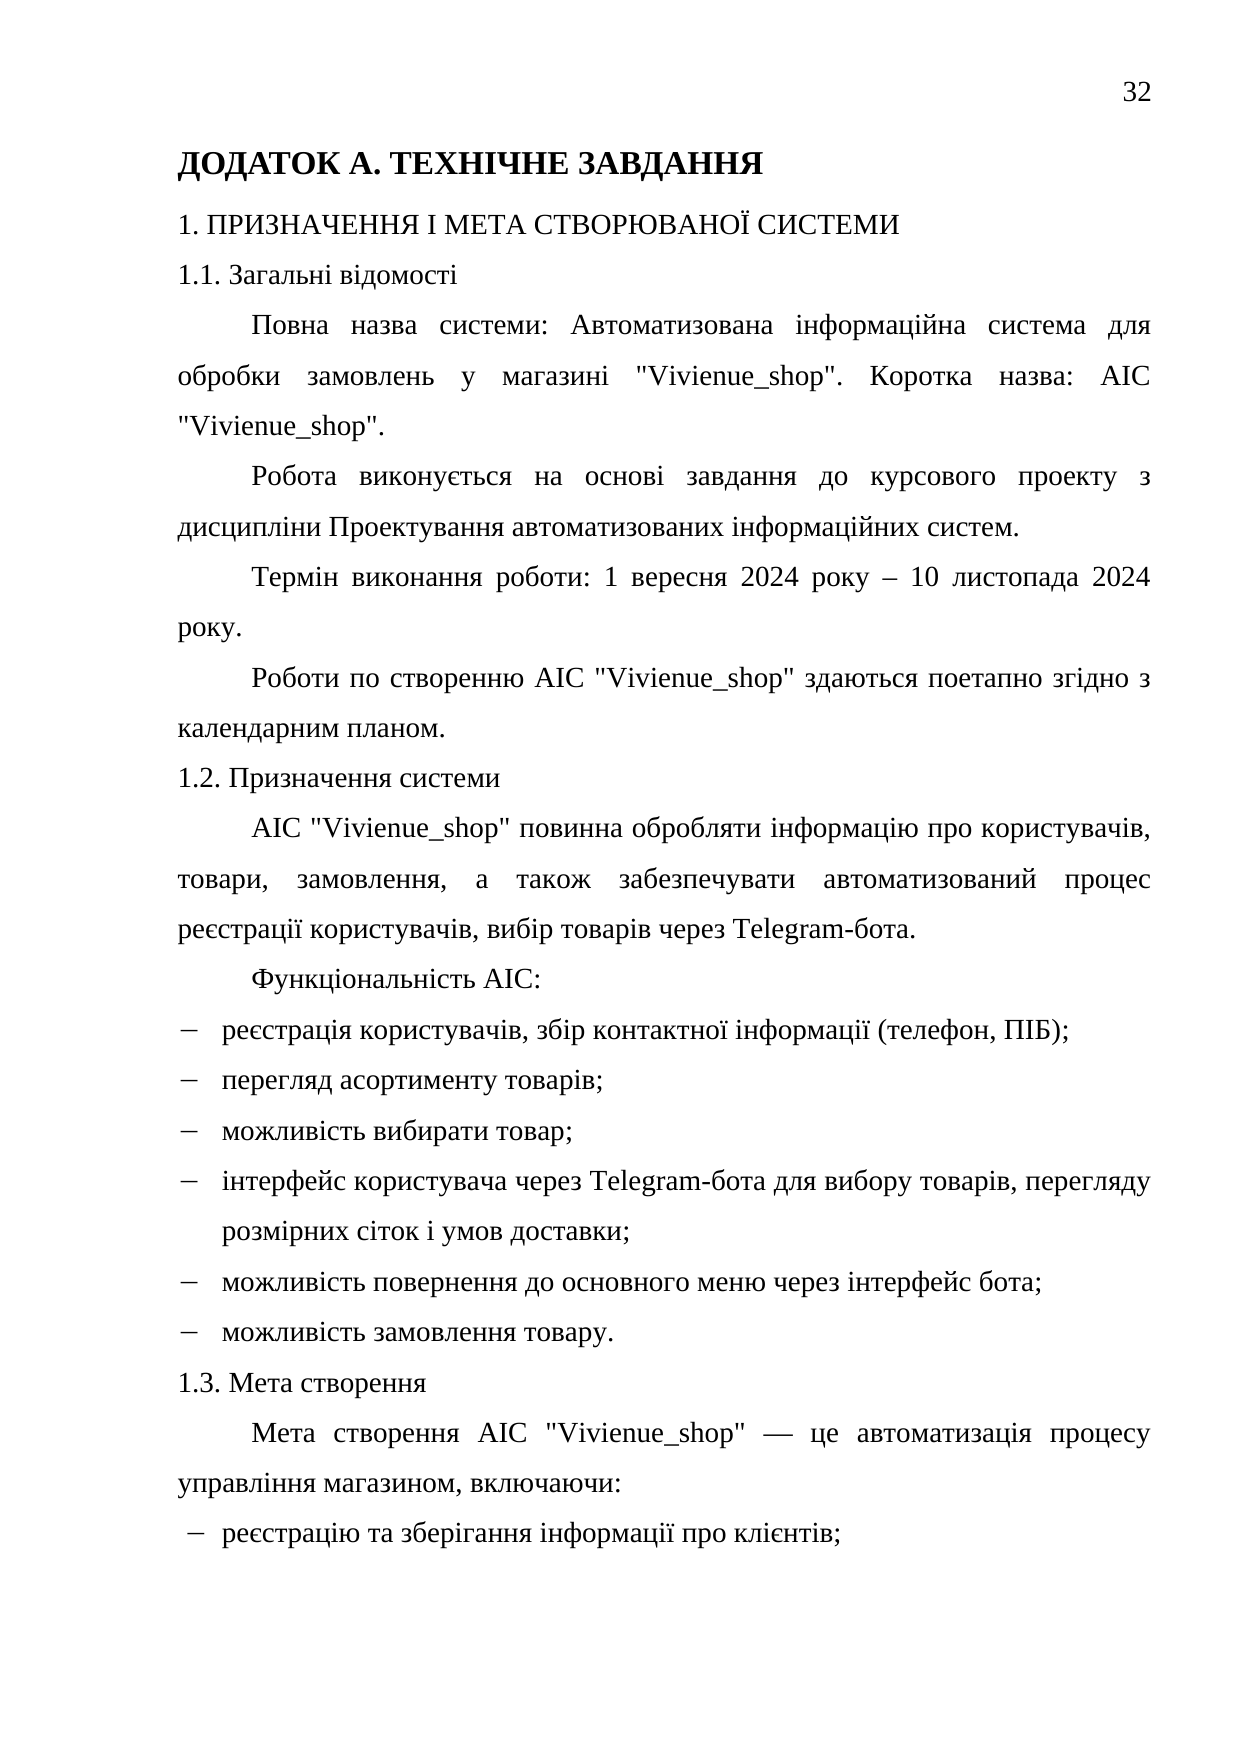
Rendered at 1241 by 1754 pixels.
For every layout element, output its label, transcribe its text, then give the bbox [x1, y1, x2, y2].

text 1. ПРИЗНАЧЕННЯ І МЕТА СТВОРЮВАНОЇ СИСТЕМИ [177, 207, 1152, 240]
list можливість вибирати товар; [177, 1113, 1152, 1146]
text Робота виконується на основі завдання до курсового проекту з дисципліни Проектування автоматизованих інформаційних систем. [177, 458, 1152, 542]
list реєстрація користувачів, збір контактної інформації (телефон, ПІБ); [177, 1012, 1152, 1046]
list реєстрацію та зберігання інформації про клієнтів; [184, 1516, 1152, 1549]
text Функціональність АІС: [177, 962, 1152, 995]
text 1.1. Загальні відомості [177, 257, 1152, 291]
text АІС "Vivienue_shop" повинна обробляти інформацію про користувачів, товари, замовлення, а також забезпечувати автоматизований процес реєстрації користувачів, вибір товарів через Telegram-бота. [177, 811, 1152, 945]
subtitle ДОДАТОК А. ТЕХНІЧНЕ ЗАВДАННЯ [177, 143, 1152, 181]
text Повна назва системи: Автоматизована інформаційна система для обробки замовлень у магазині "Vivienue_shop". Коротка назва: АІС "Vivienue_shop". [177, 307, 1152, 442]
text 1.2. Призначення системи [177, 760, 1152, 794]
text Термін виконання роботи: 1 вересня 2024 року – 10 листопада 2024 року. [177, 559, 1152, 643]
list можливість замовлення товару. [177, 1314, 1152, 1348]
list можливість повернення до основного меню через інтерфейс бота; [177, 1264, 1152, 1297]
text 1.3. Мета створення [177, 1365, 1152, 1398]
list інтерфейс користувача через Telegram-бота для вибору товарів, перегляду розмірних сіток і умов доставки; [177, 1163, 1152, 1247]
text Мета створення АІС "Vivienue_shop" — це автоматизація процесу управління магазином, включаючи: [177, 1415, 1152, 1499]
list перегляд асортименту товарів; [177, 1062, 1152, 1096]
text Роботи по створенню АІС "Vivienue_shop" здаються поетапно згідно з календарним планом. [177, 660, 1152, 743]
